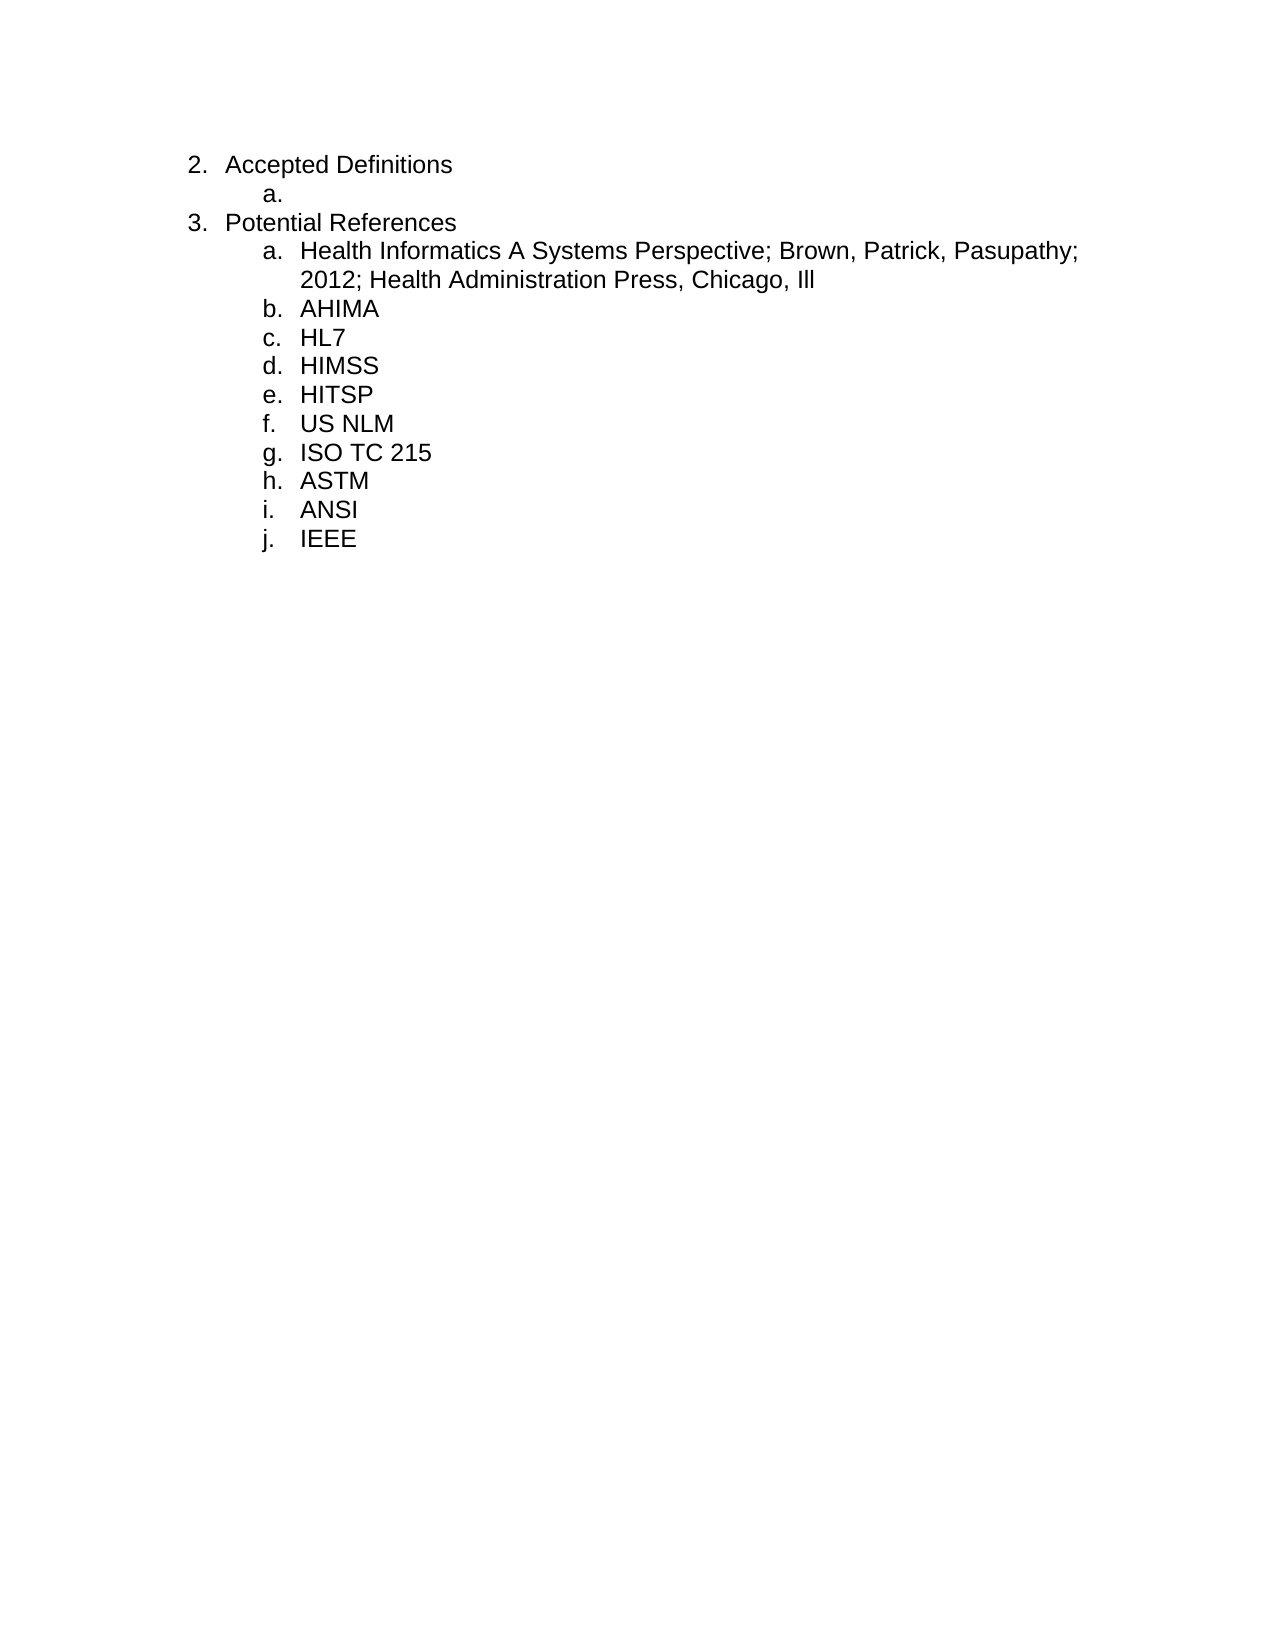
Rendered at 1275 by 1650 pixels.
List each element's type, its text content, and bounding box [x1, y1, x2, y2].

list ASTM [262, 466, 1125, 495]
list AHIMA [262, 294, 1125, 322]
list Accepted Definitions [187, 150, 1125, 179]
list HL7 [262, 322, 1125, 351]
list Health Informatics A Systems Perspective; Brown, Patrick, Pasupathy; 2012; Health Administration Press, Chicago, Ill [262, 236, 1125, 294]
list IEEE [262, 524, 1125, 552]
list HIMSS [262, 351, 1125, 380]
list ANSI [262, 495, 1125, 524]
list HITSP [262, 380, 1125, 409]
list ISO TC 215 [262, 437, 1125, 466]
list US NLM [262, 409, 1125, 437]
list Potential References [187, 207, 1125, 236]
